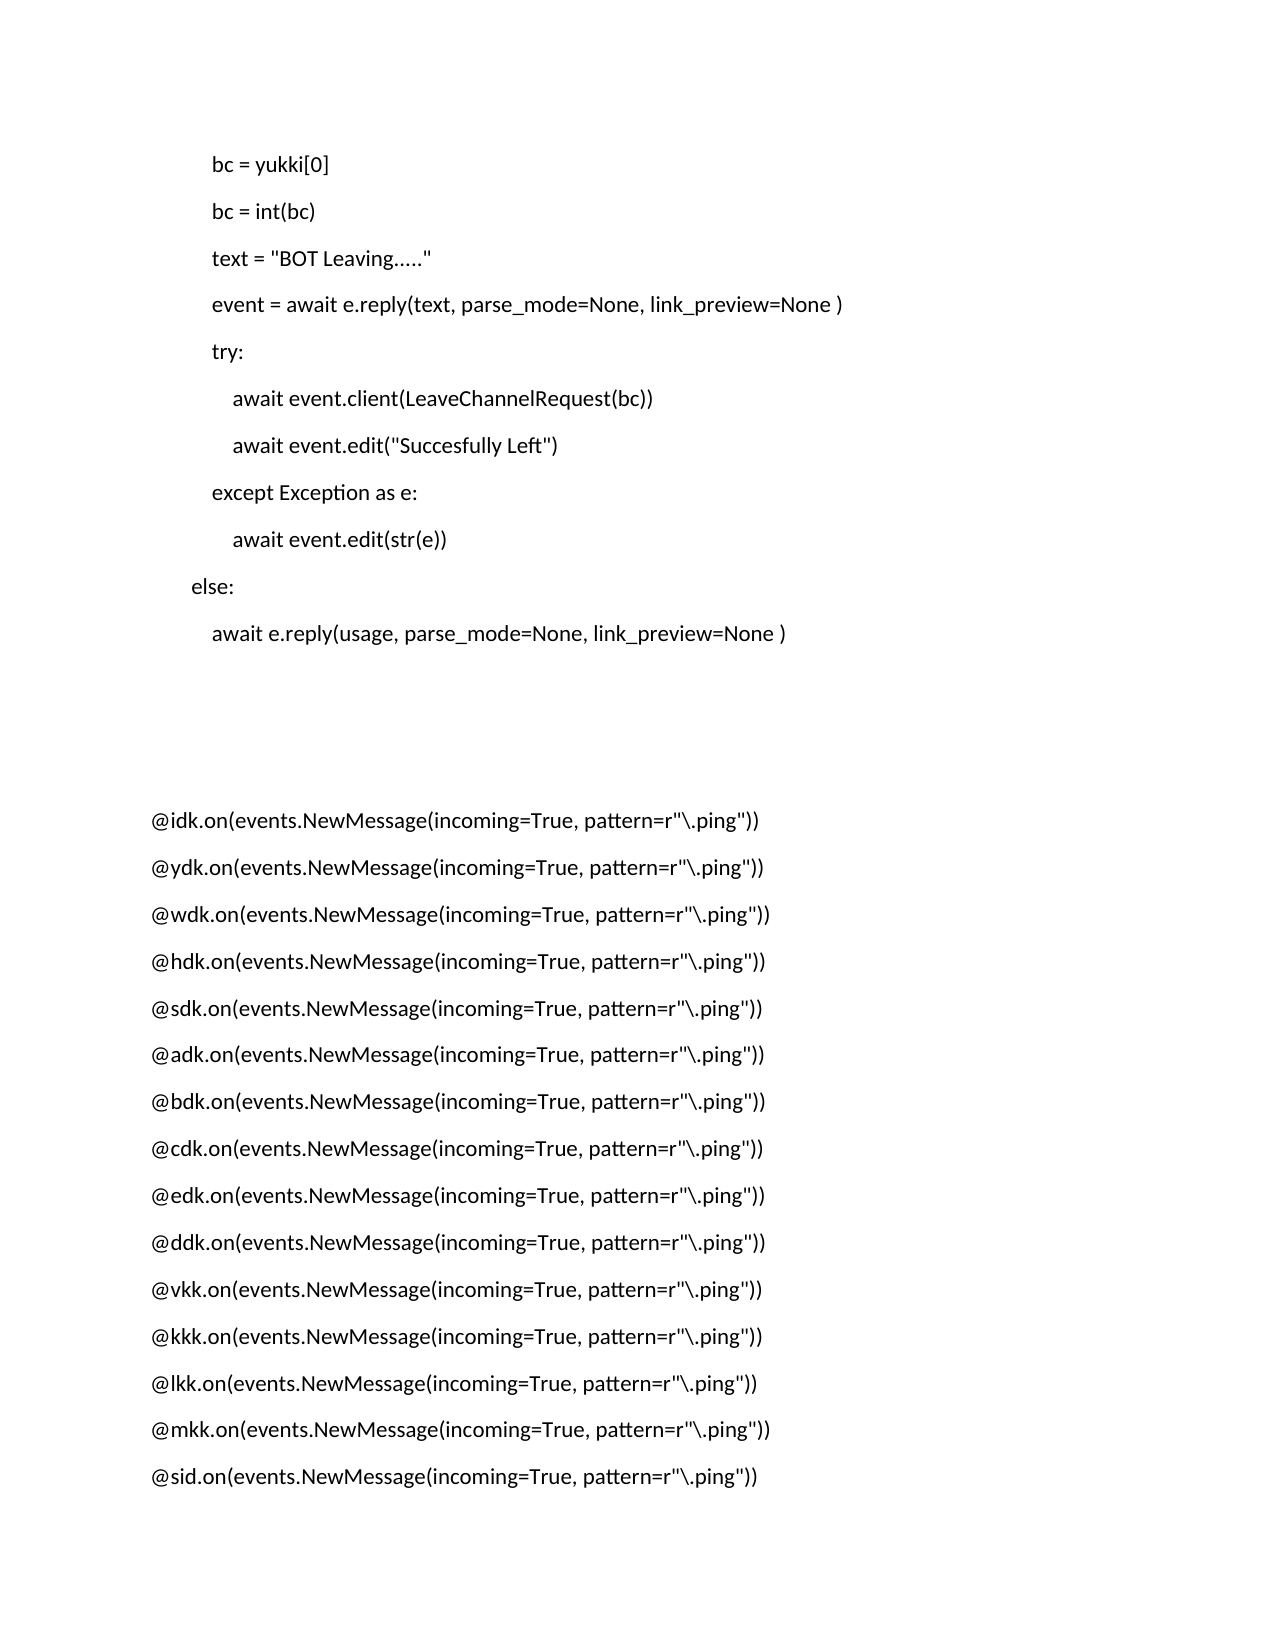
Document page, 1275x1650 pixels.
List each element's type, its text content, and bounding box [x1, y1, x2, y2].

text await e.reply(usage, parse_mode=None, link_preview=None ) [150, 619, 1125, 647]
text text = "BOT Leaving....." [150, 244, 1125, 272]
text @vkk.on(events.NewMessage(incoming=True, pattern=r"\.ping")) [150, 1275, 1125, 1303]
text @ddk.on(events.NewMessage(incoming=True, pattern=r"\.ping")) [150, 1228, 1125, 1256]
text bc = int(bc) [150, 197, 1125, 225]
text event = await e.reply(text, parse_mode=None, link_preview=None ) [150, 291, 1125, 319]
text try: [150, 337, 1125, 366]
text @sdk.on(events.NewMessage(incoming=True, pattern=r"\.ping")) [150, 994, 1125, 1022]
text @sid.on(events.NewMessage(incoming=True, pattern=r"\.ping")) [150, 1462, 1125, 1491]
text else: [150, 572, 1125, 600]
text except Exception as e: [150, 478, 1125, 506]
text @adk.on(events.NewMessage(incoming=True, pattern=r"\.ping")) [150, 1041, 1125, 1069]
text @mkk.on(events.NewMessage(incoming=True, pattern=r"\.ping")) [150, 1416, 1125, 1444]
text @kkk.on(events.NewMessage(incoming=True, pattern=r"\.ping")) [150, 1322, 1125, 1350]
text @wdk.on(events.NewMessage(incoming=True, pattern=r"\.ping")) [150, 900, 1125, 928]
text bc = yukki[0] [150, 150, 1125, 178]
text await event.edit("Succesfully Left") [150, 431, 1125, 459]
text await event.edit(str(e)) [150, 525, 1125, 553]
text @ydk.on(events.NewMessage(incoming=True, pattern=r"\.ping")) [150, 853, 1125, 881]
text @hdk.on(events.NewMessage(incoming=True, pattern=r"\.ping")) [150, 947, 1125, 975]
text @edk.on(events.NewMessage(incoming=True, pattern=r"\.ping")) [150, 1181, 1125, 1209]
text @lkk.on(events.NewMessage(incoming=True, pattern=r"\.ping")) [150, 1369, 1125, 1397]
text @cdk.on(events.NewMessage(incoming=True, pattern=r"\.ping")) [150, 1134, 1125, 1162]
text @bdk.on(events.NewMessage(incoming=True, pattern=r"\.ping")) [150, 1087, 1125, 1116]
text await event.client(LeaveChannelRequest(bc)) [150, 384, 1125, 412]
text @idk.on(events.NewMessage(incoming=True, pattern=r"\.ping")) [150, 806, 1125, 834]
